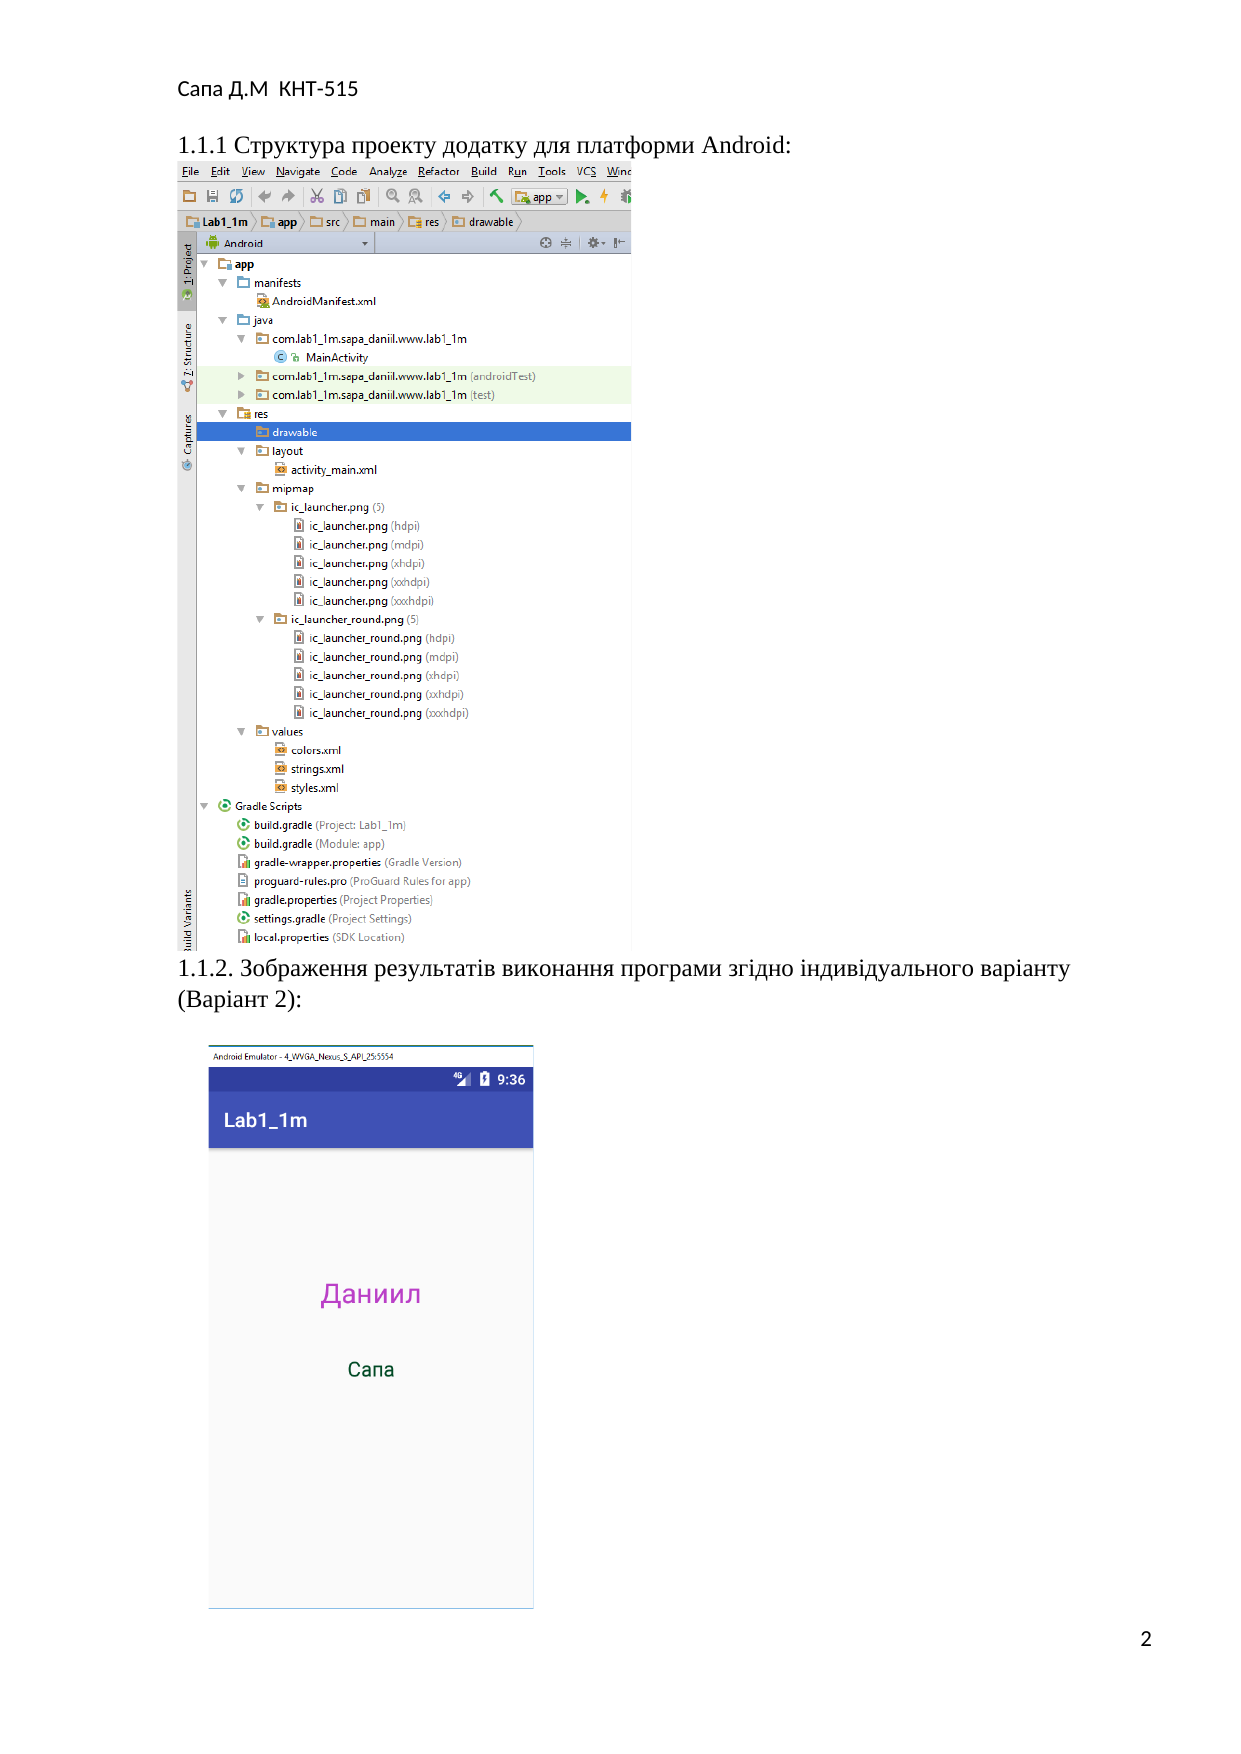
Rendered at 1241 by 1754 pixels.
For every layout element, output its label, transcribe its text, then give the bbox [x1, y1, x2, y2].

picture [177, 160, 632, 951]
text 1.1.1 Структура проекту додатку для платформи Android: [177, 130, 1152, 158]
picture [208, 1045, 534, 1609]
text 1.1.2. Зображення результатів виконання програми згідно індивідуального варіанту (Варіант 2): [177, 953, 1152, 1012]
